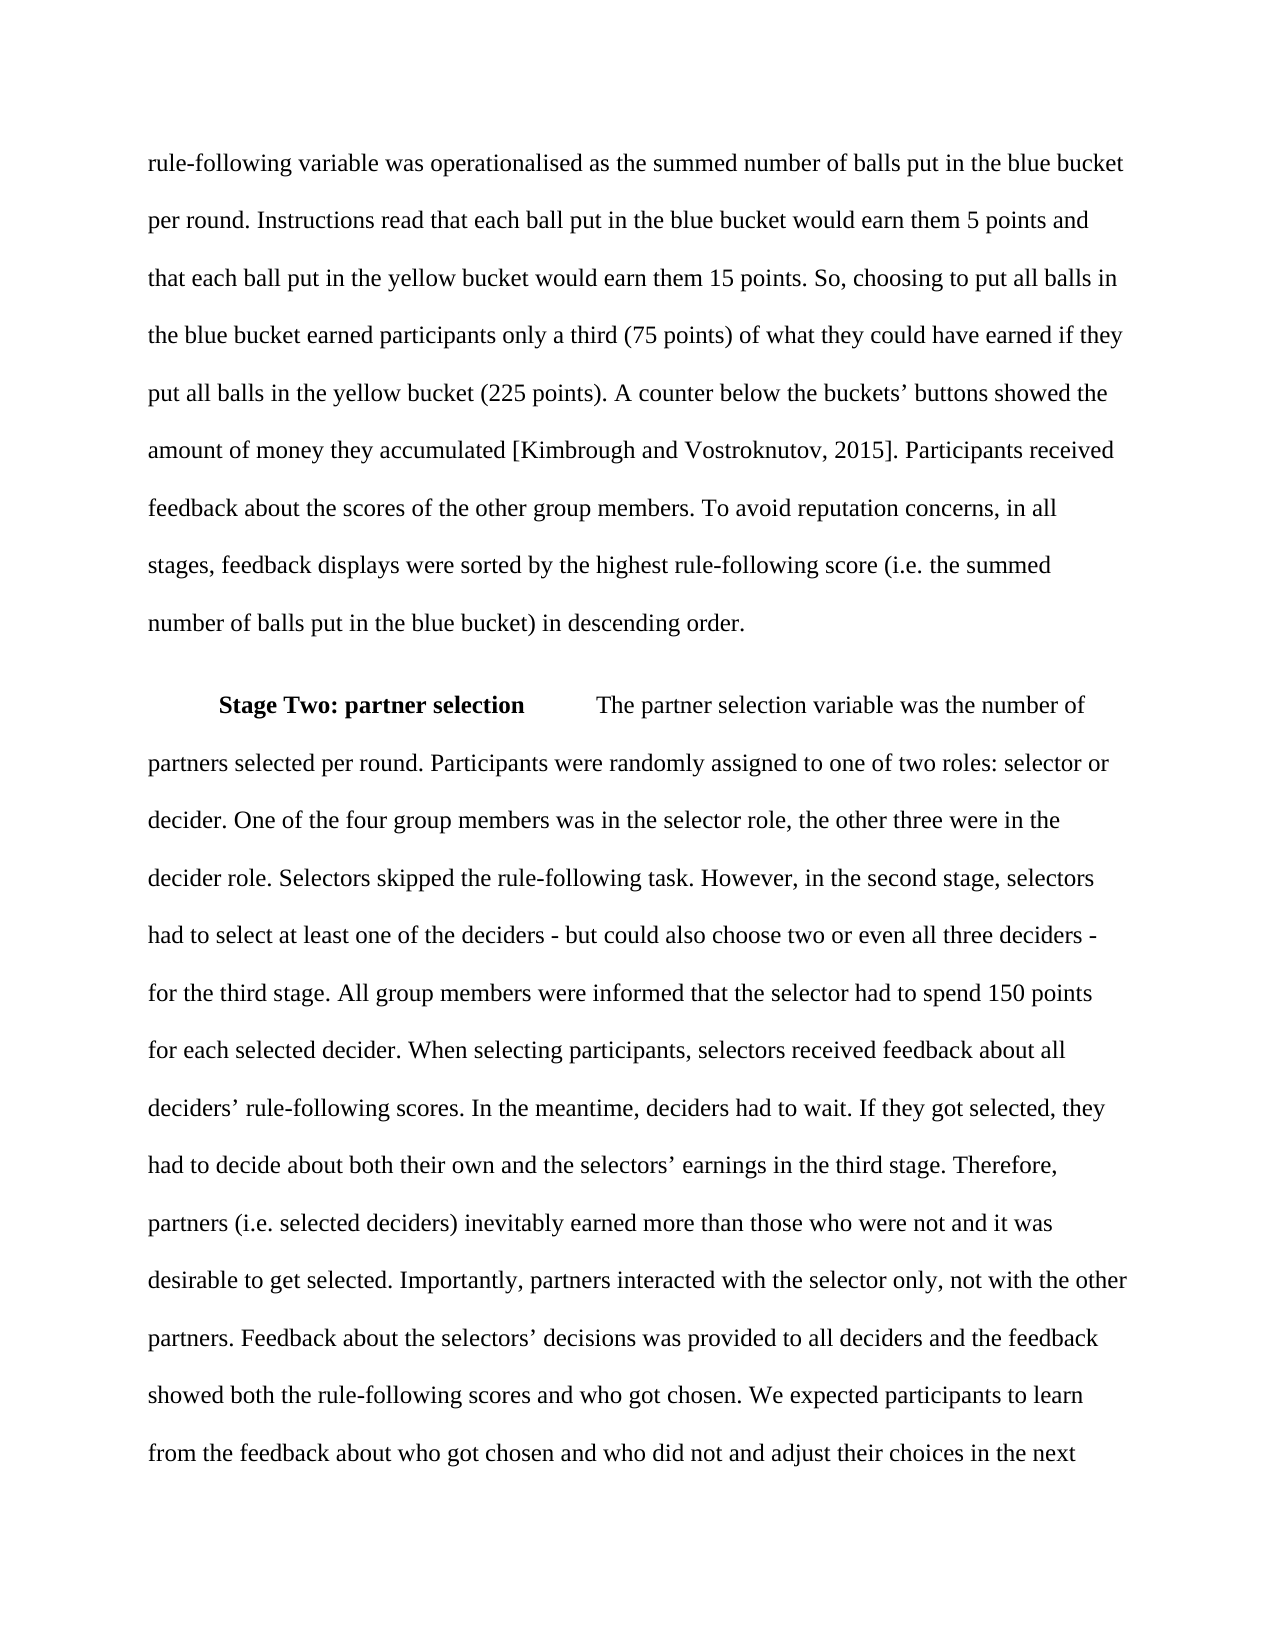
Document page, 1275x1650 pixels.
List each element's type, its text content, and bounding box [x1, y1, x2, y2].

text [148, 690, 1127, 1466]
subtitle Stage Two: partner selection [148, 690, 525, 719]
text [148, 148, 1127, 636]
